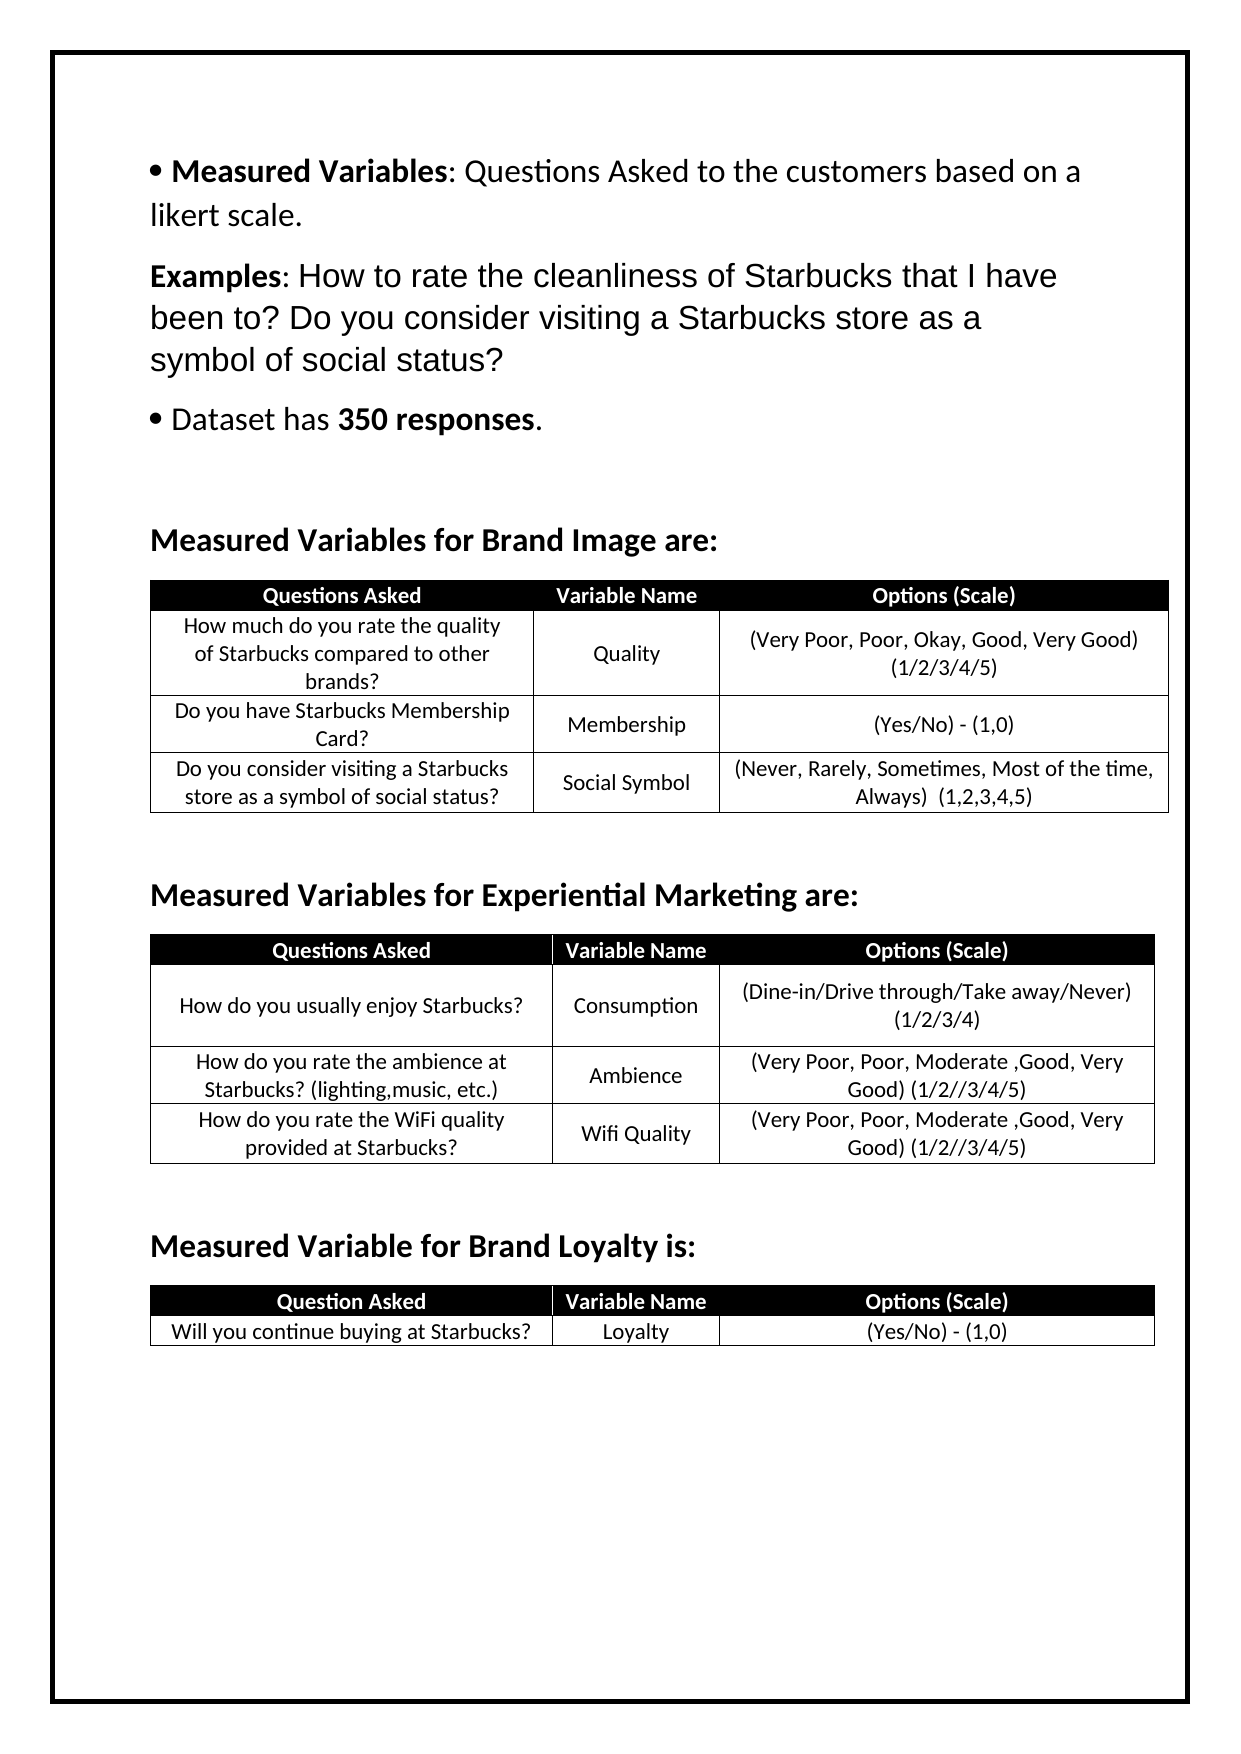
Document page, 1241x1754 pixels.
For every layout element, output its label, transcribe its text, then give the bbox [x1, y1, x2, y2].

table_cell Membership [534, 696, 719, 752]
text Examples: How to rate the cleanliness of Starbucks that I have been to? Do you consider visiting a Starbucks store as a symbol of social status? [150, 254, 1090, 378]
table_header Variable Name [534, 581, 719, 610]
table_header Questions Asked [151, 581, 534, 610]
table_cell How do you rate the ambience at Starbucks? (lighting,music, etc.) [151, 1047, 552, 1103]
table_header Variable Name [553, 1286, 719, 1315]
table_header Question Asked [151, 1286, 552, 1315]
table_cell Consumption [553, 965, 719, 1046]
text Dataset has 350 responses. [150, 398, 1090, 439]
table_cell Ambience [553, 1047, 719, 1103]
table_cell Quality [534, 611, 719, 695]
text Measured Variable for Brand Loyalty is: [150, 1225, 1090, 1265]
table_cell Wifi Quality [553, 1104, 719, 1163]
table_cell Will you continue buying at Starbucks? [151, 1316, 552, 1345]
table_header Options (Scale) [719, 581, 1168, 610]
table_cell (Very Poor, Poor, Moderate ,Good, Very Good) (1/2//3/4/5) [720, 1047, 1154, 1103]
text Measured Variables for Experiential Marketing are: [150, 874, 1090, 914]
text Measured Variables: Questions Asked to the customers based on a likert scale. [150, 150, 1090, 235]
table_header Options (Scale) [719, 1286, 1154, 1315]
table_cell (Yes/No) - (1,0) [720, 696, 1168, 752]
table_cell How do you usually enjoy Starbucks? [151, 965, 552, 1046]
table_cell (Very Poor, Poor, Moderate ,Good, Very Good) (1/2//3/4/5) [720, 1104, 1154, 1163]
table_header Questions Asked [151, 935, 552, 964]
table_cell Do you have Starbucks Membership Card? [151, 696, 533, 752]
table_cell (Yes/No) - (1,0) [720, 1316, 1154, 1345]
table_cell Loyalty [553, 1316, 719, 1345]
table_cell (Dine-in/Drive through/Take away/Never) (1/2/3/4) [720, 965, 1154, 1046]
table_header Options (Scale) [719, 935, 1154, 964]
table_cell How do you rate the WiFi quality provided at Starbucks? [151, 1104, 552, 1163]
table_header Variable Name [553, 935, 719, 964]
table_cell Do you consider visiting a Starbucks store as a symbol of social status? [151, 753, 533, 812]
table_cell (Very Poor, Poor, Okay, Good, Very Good) (1/2/3/4/5) [720, 611, 1168, 695]
table_cell How much do you rate the quality of Starbucks compared to other brands? [151, 611, 533, 695]
table_cell Social Symbol [534, 753, 719, 812]
text Measured Variables for Brand Image are: [150, 519, 1090, 560]
table_cell (Never, Rarely, Sometimes, Most of the time, Always) (1,2,3,4,5) [720, 753, 1168, 812]
